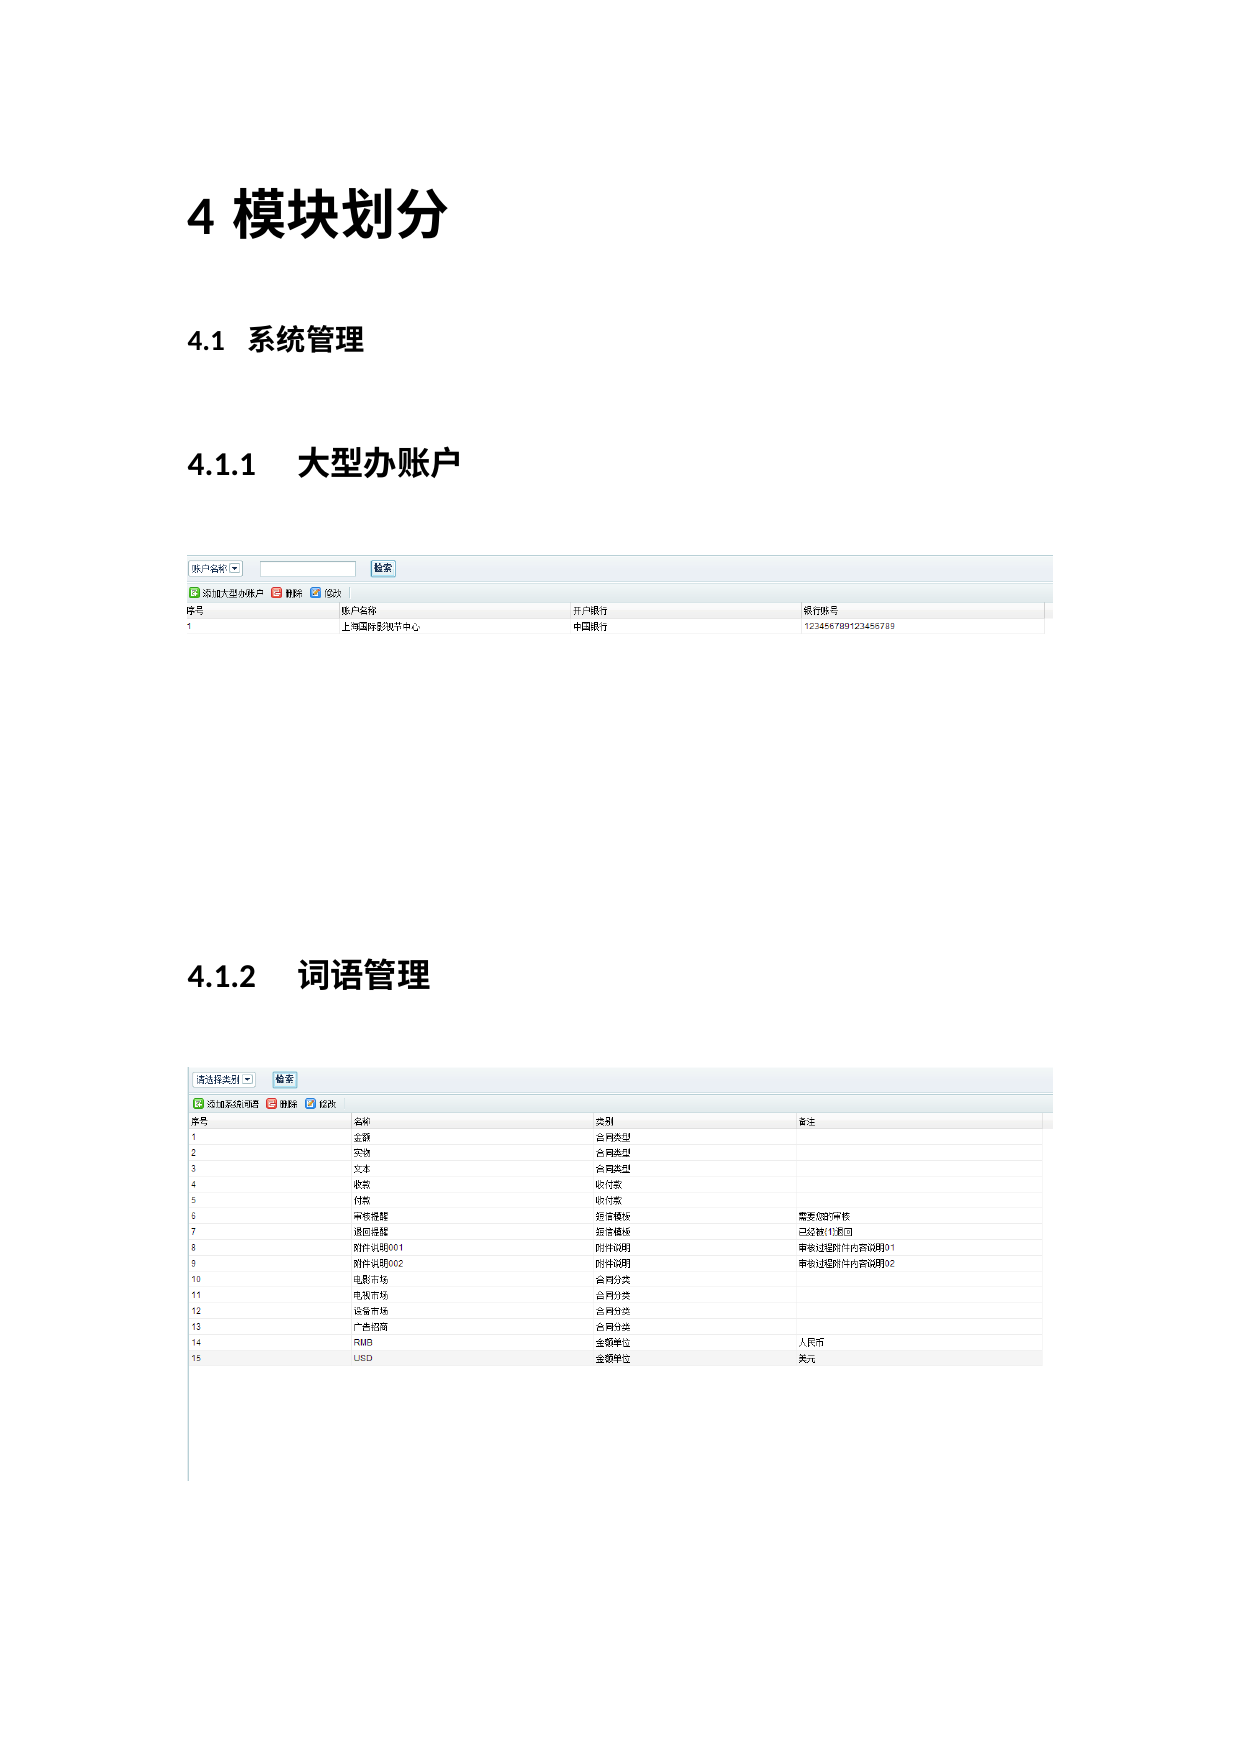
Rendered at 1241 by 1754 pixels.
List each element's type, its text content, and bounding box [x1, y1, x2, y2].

subtitle 系统管理 [187, 306, 1053, 371]
subtitle 词语管理 [187, 940, 1053, 1005]
picture [187, 1067, 1053, 1481]
subtitle 大型办账户 [187, 428, 1053, 493]
subtitle 模块划分 [187, 162, 1053, 259]
picture [187, 555, 1053, 884]
